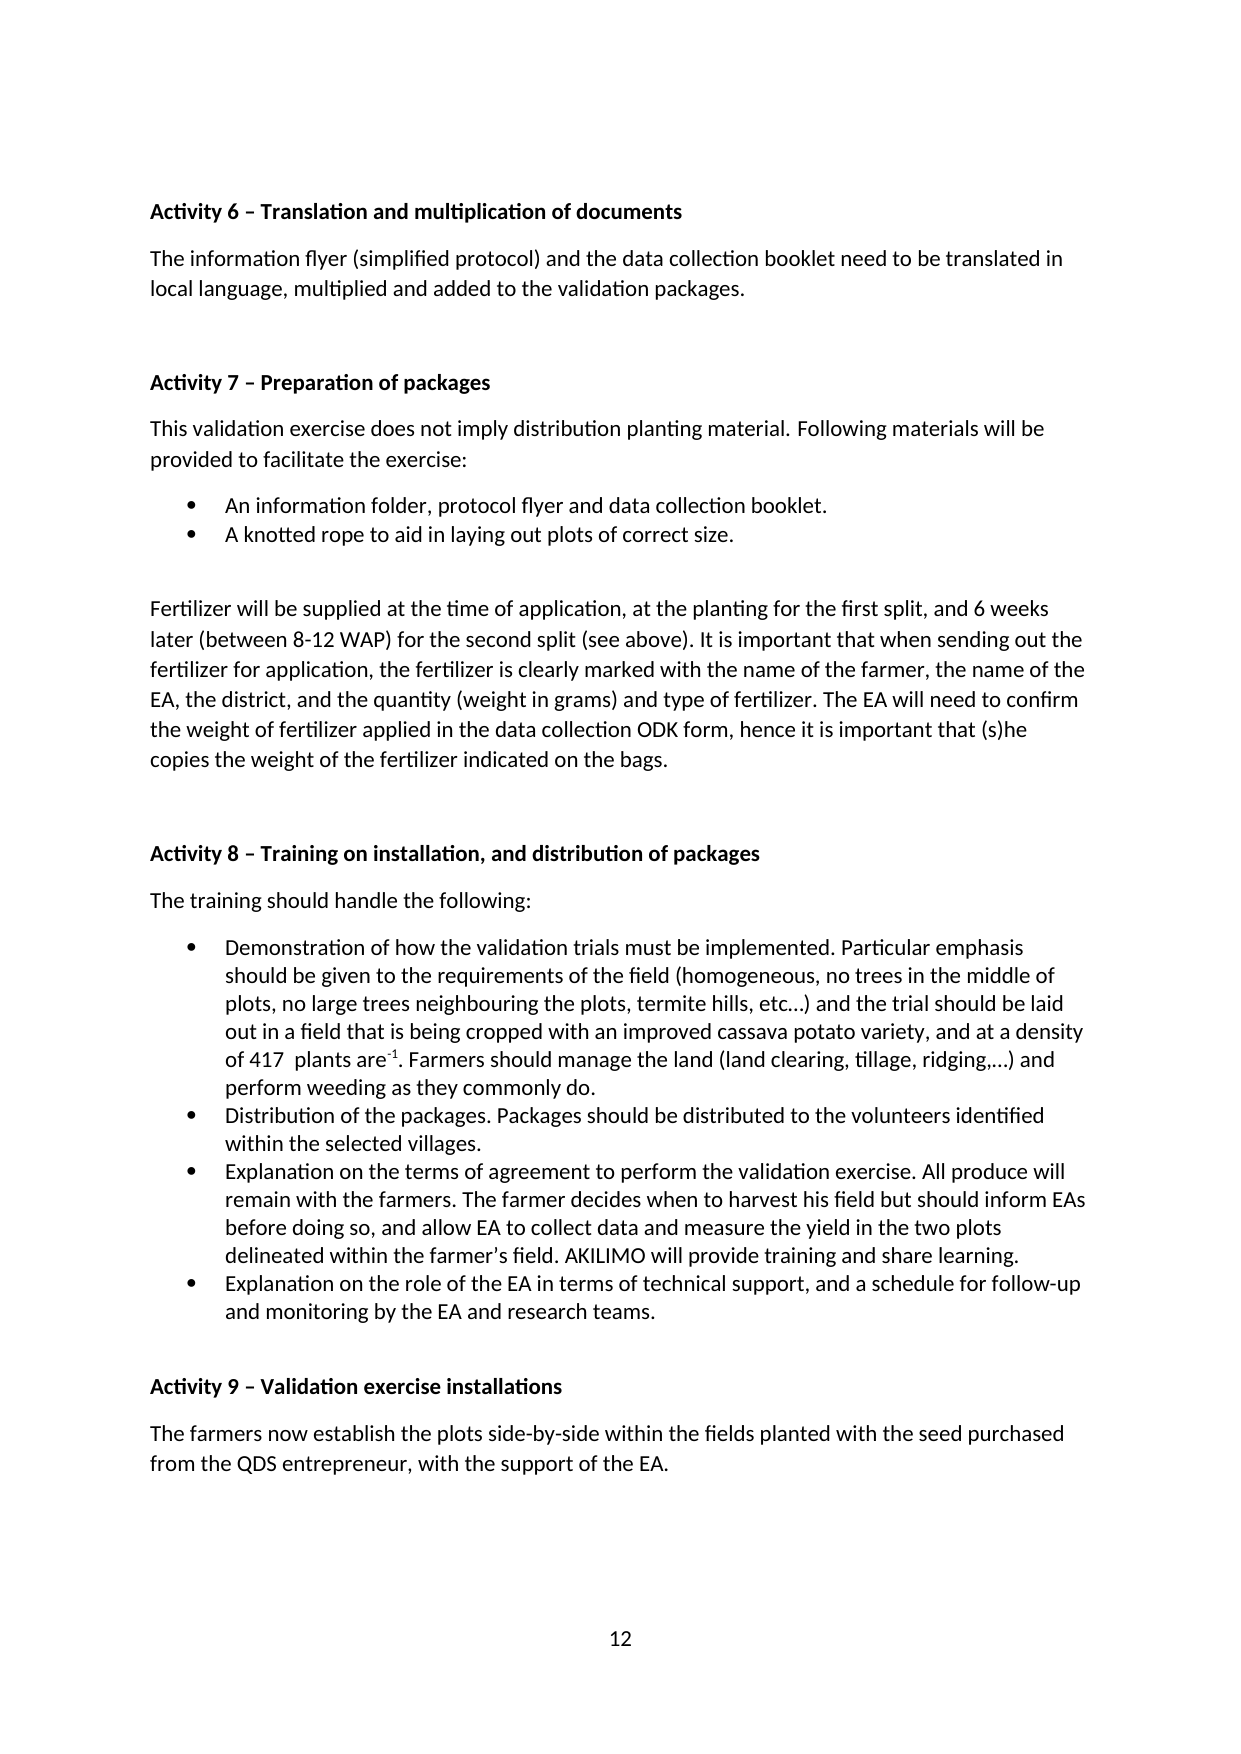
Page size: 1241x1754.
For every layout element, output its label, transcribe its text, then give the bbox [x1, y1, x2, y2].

text Activity 7 – Preparation of packages [150, 368, 1090, 396]
text This validation exercise does not imply distribution planting material. Following materials will be provided to facilitate the exercise: [150, 414, 1090, 473]
list An information folder, protocol flyer and data collection booklet. [187, 492, 1090, 520]
text Activity 6 – Translation and multiplication of documents [150, 197, 1090, 225]
list Explanation on the role of the EA in terms of technical support, and a schedule for follow-up and monitoring by the EA and research teams. [187, 1269, 1090, 1325]
list Demonstration of how the validation trials must be implemented. Particular emphasis should be given to the requirements of the field (homogeneous, no trees in the middle of plots, no large trees neighbouring the plots, termite hills, etc…) and the trial should be laid out in a field that is being cropped with an improved cassava potato variety, and at a density of 417 plants are-1. Farmers should manage the land (land clearing, tillage, ridging,…) and perform weeding as they commonly do. [187, 933, 1090, 1101]
text The training should handle the following: [150, 886, 1090, 914]
list A knotted rope to aid in laying out plots of correct size. [187, 520, 1090, 548]
text Fertilizer will be supplied at the time of application, at the planting for the first split, and 6 weeks later (between 8-12 WAP) for the second split (see above). It is important that when sending out the fertilizer for application, the fertilizer is clearly marked with the name of the farmer, the name of the EA, the district, and the quantity (weight in grams) and type of fertilizer. The EA will need to confirm the weight of fertilizer applied in the data collection ODK form, hence it is important that (s)he copies the weight of the fertilizer indicated on the bags. [150, 594, 1090, 774]
text Activity 8 – Training on installation, and distribution of packages [150, 839, 1090, 867]
text Activity 9 – Validation exercise installations [150, 1372, 1090, 1400]
text The information flyer (simplified protocol) and the data collection booklet need to be translated in local language, multiplied and added to the validation packages. [150, 244, 1090, 302]
text The farmers now establish the plots side-by-side within the fields planted with the seed purchased from the QDS entrepreneur, with the support of the EA. [150, 1419, 1090, 1477]
list Distribution of the packages. Packages should be distributed to the volunteers identified within the selected villages. [187, 1101, 1090, 1157]
list Explanation on the terms of agreement to perform the validation exercise. All produce will remain with the farmers. The farmer decides when to harvest his field but should inform EAs before doing so, and allow EA to collect data and measure the yield in the two plots delineated within the farmer’s field. AKILIMO will provide training and share learning. [187, 1157, 1090, 1269]
